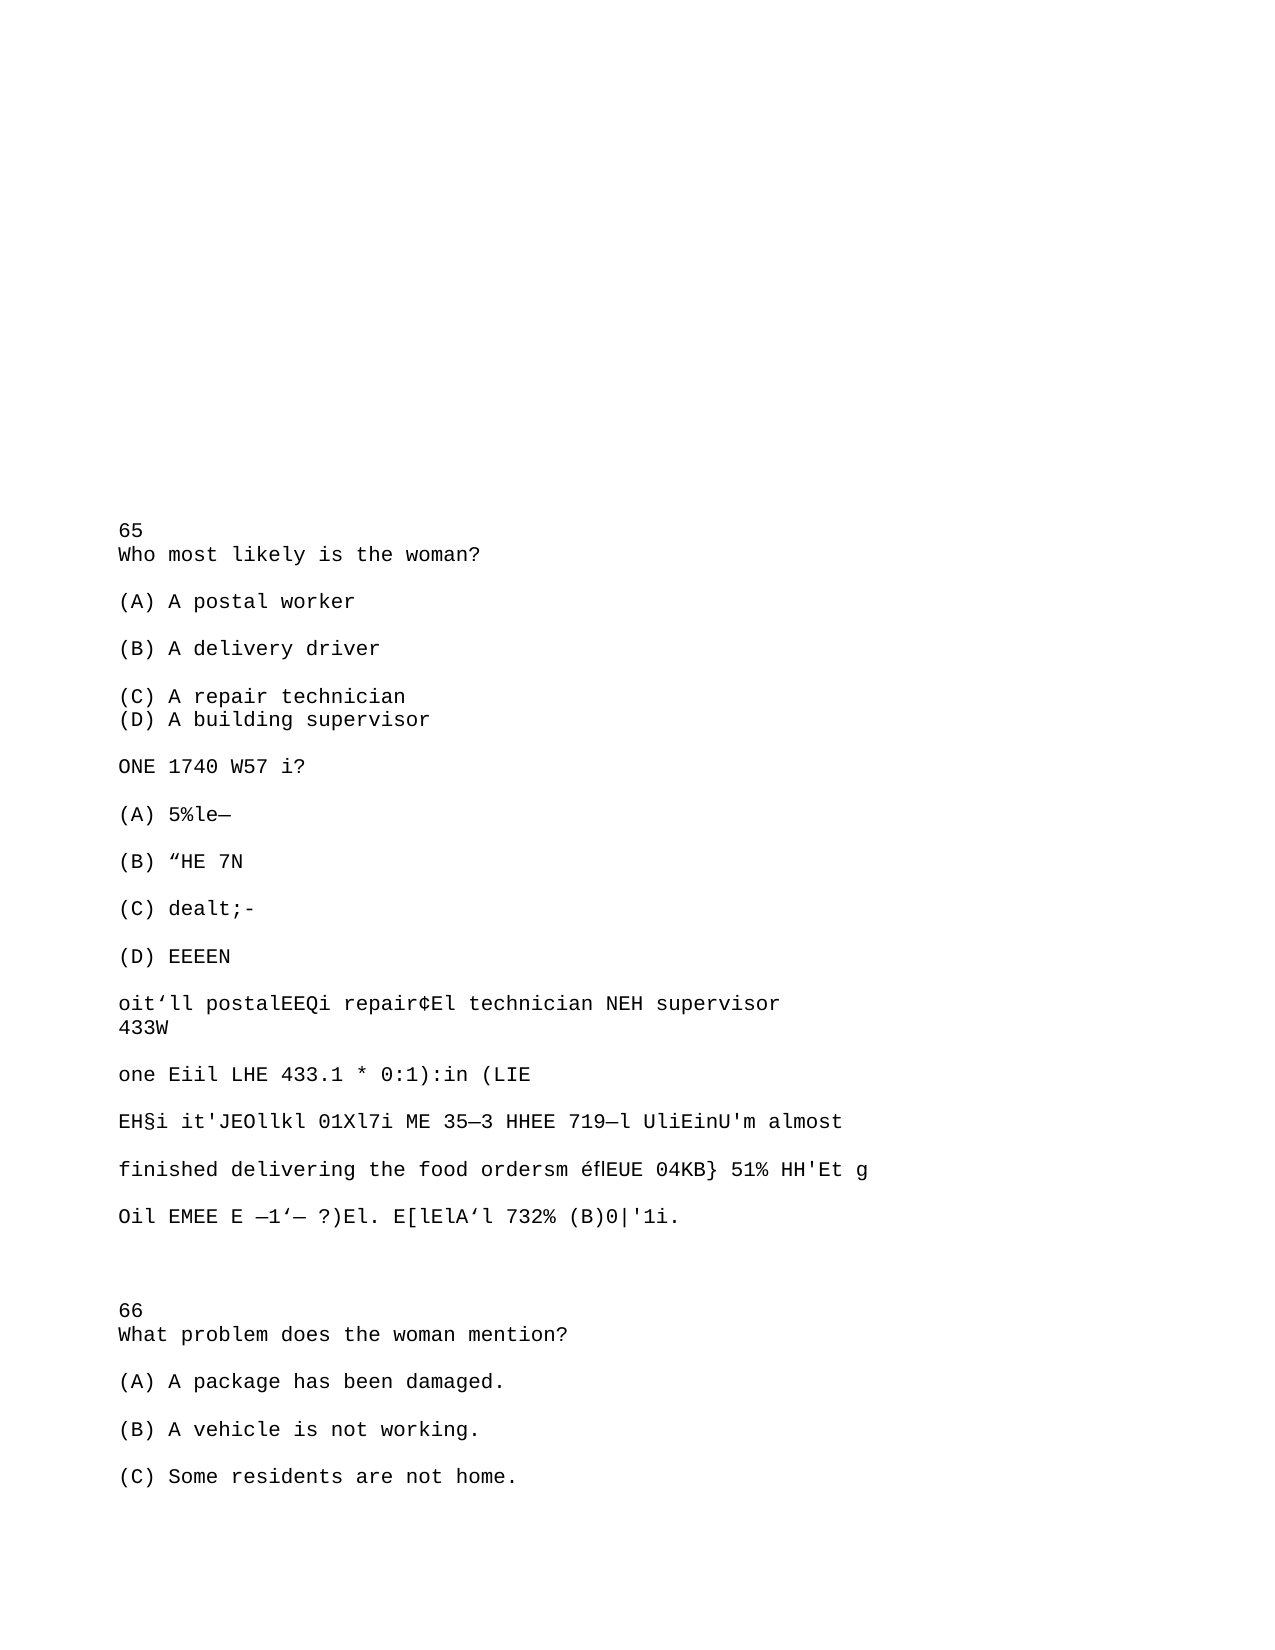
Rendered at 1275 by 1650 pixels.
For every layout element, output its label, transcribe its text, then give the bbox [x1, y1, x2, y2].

text (C) A repair technician [118, 686, 1157, 709]
text 66 [118, 1300, 1157, 1324]
text finished delivering the food ordersm éﬂEUE 04KB} 51% HH'Et g [118, 1158, 1157, 1182]
text (C) Some residents are not home. [118, 1466, 1157, 1489]
text (B) A delivery driver [118, 638, 1157, 662]
text Oil EMEE E —1‘— ?)El. E[lElA‘l 732% (B)0|'1i. [118, 1206, 1157, 1229]
text (A) A package has been damaged. [118, 1371, 1157, 1395]
text (B) A vehicle is not working. [118, 1419, 1157, 1442]
text What problem does the woman mention? [118, 1324, 1157, 1348]
text (A) A postal worker [118, 591, 1157, 615]
text 65 [118, 520, 1157, 544]
text 433W [118, 1017, 1157, 1040]
text (D) EEEEN [118, 946, 1157, 969]
text (D) A building supervisor [118, 709, 1157, 733]
text one Eiil LHE 433.1 * 0:1):in (LIE [118, 1064, 1157, 1088]
text (A) 5%le— [118, 804, 1157, 827]
text EH§i it'JEOllkl 01Xl7i ME 35—3 HHEE 719—l UliEinU'm almost [118, 1111, 1157, 1135]
text Who most likely is the woman? [118, 544, 1157, 567]
text (C) dealt;- [118, 898, 1157, 922]
text ONE 1740 W57 i? [118, 757, 1157, 780]
text oit‘ll postalEEQi repair¢El technician NEH supervisor [118, 993, 1157, 1017]
text (B) “HE 7N [118, 851, 1157, 875]
